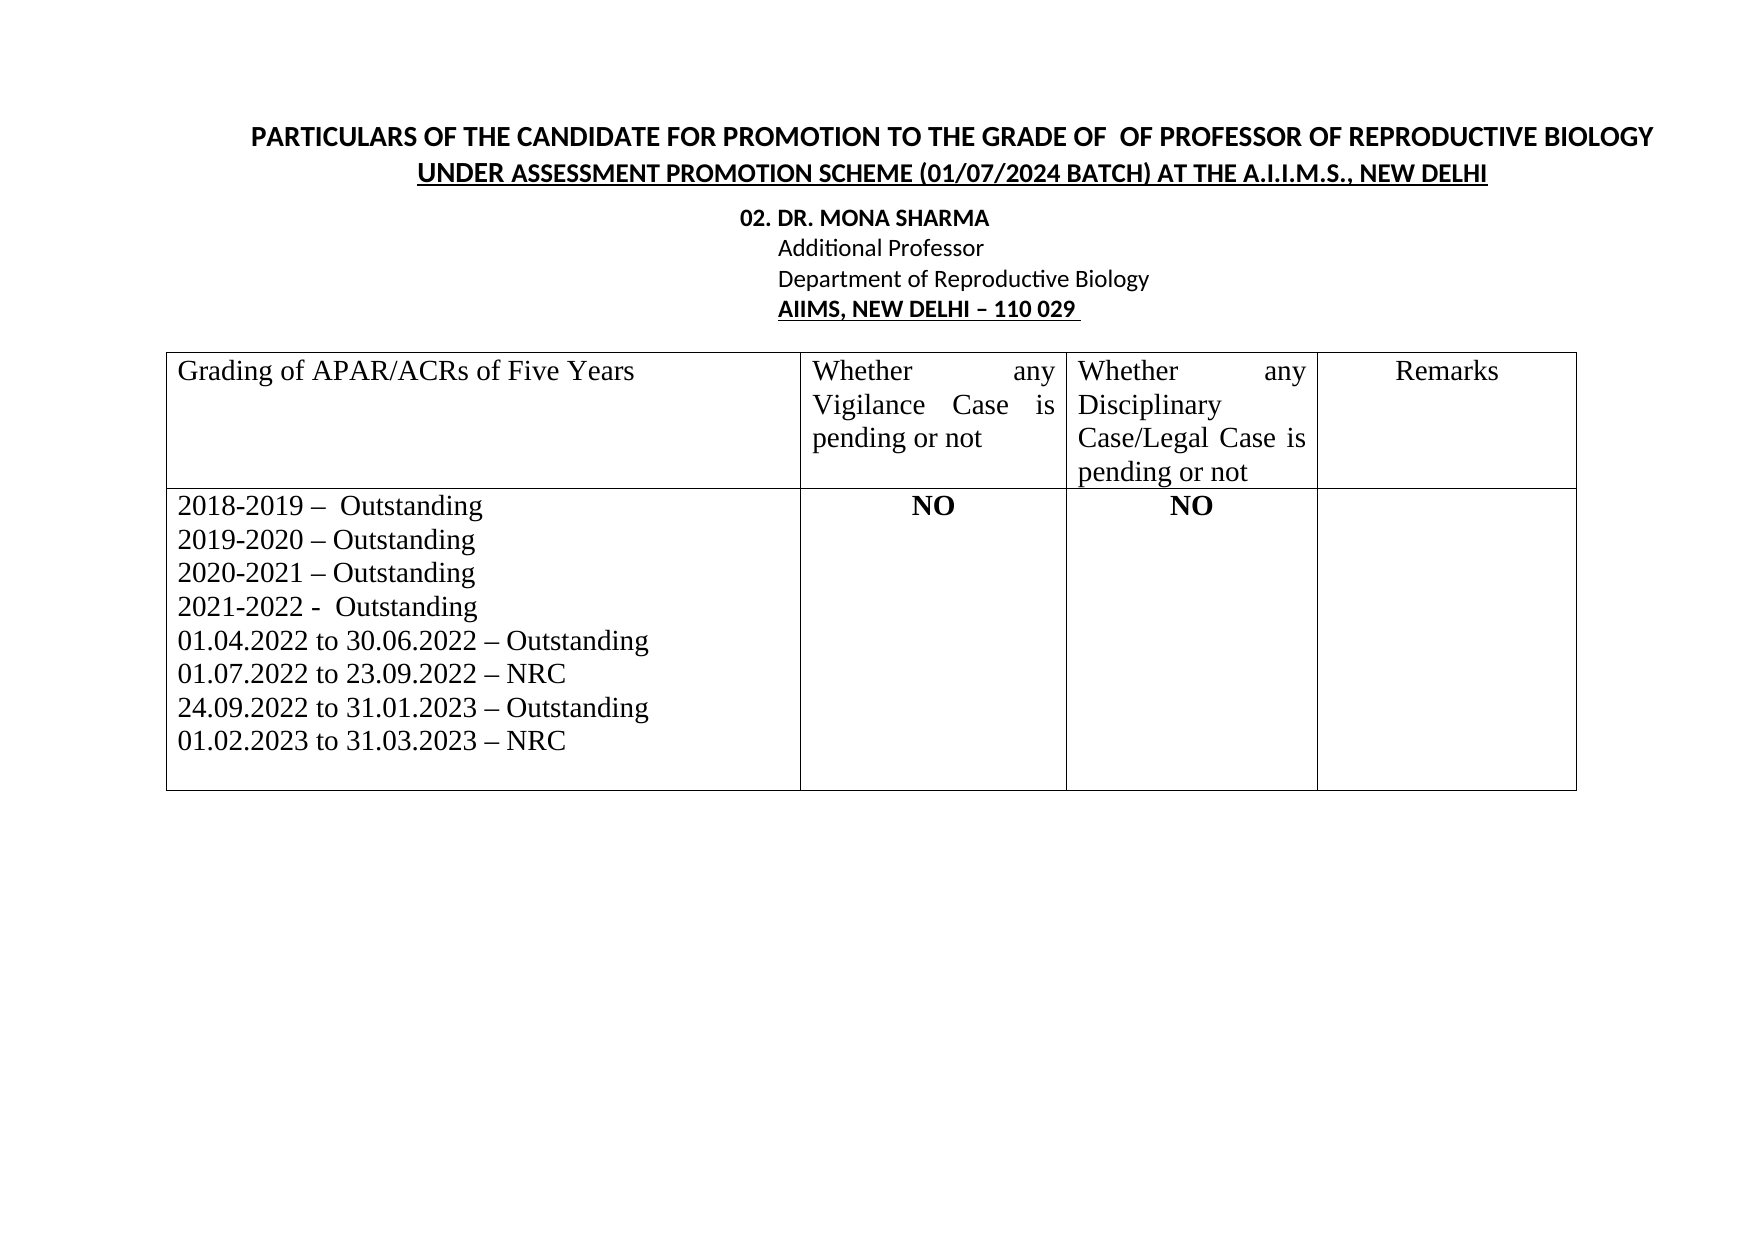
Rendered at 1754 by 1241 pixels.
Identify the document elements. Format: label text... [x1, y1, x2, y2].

table_header Whether any Vigilance Case is pending or not [801, 353, 1066, 487]
table_cell 2018-2019 – Outstanding 2019-2020 – Outstanding 2020-2021 – Outstanding 2021-2022 - Outstanding 01.04.2022 to 30.06.2022 – Outstanding 01.07.2022 to 23.09.2022 – NRC 24.09.2022 to 31.01.2023 – Outstanding 01.02.2023 to 31.03.2023 – NRC [167, 489, 800, 790]
table_cell NO [801, 489, 1066, 790]
text PARTICULARS OF THE CANDIDATE FOR PROMOTION TO THE GRADE OF OF PROFESSOR OF REPRODUCTIVE BIOLOGY [162, 118, 1743, 154]
table_header Remarks [1318, 353, 1576, 487]
table_header Grading of APAR/ACRs of Five Years [167, 353, 800, 487]
table_header Whether any Disciplinary Case/Legal Case is pending or not [1067, 353, 1317, 487]
text UNDER ASSESSMENT PROMOTION SCHEME (01/07/2024 BATCH) AT THE A.I.I.M.S., NEW DELHI [162, 154, 1743, 189]
list AIIMS, NEW DELHI – 110 029 [778, 294, 1665, 324]
list Additional Professor [778, 233, 1665, 263]
text 02. DR. MONA SHARMA [740, 202, 1665, 233]
table_cell NO [1067, 489, 1317, 790]
table_cell [1318, 489, 1576, 790]
list Department of Reproductive Biology [778, 263, 1665, 294]
